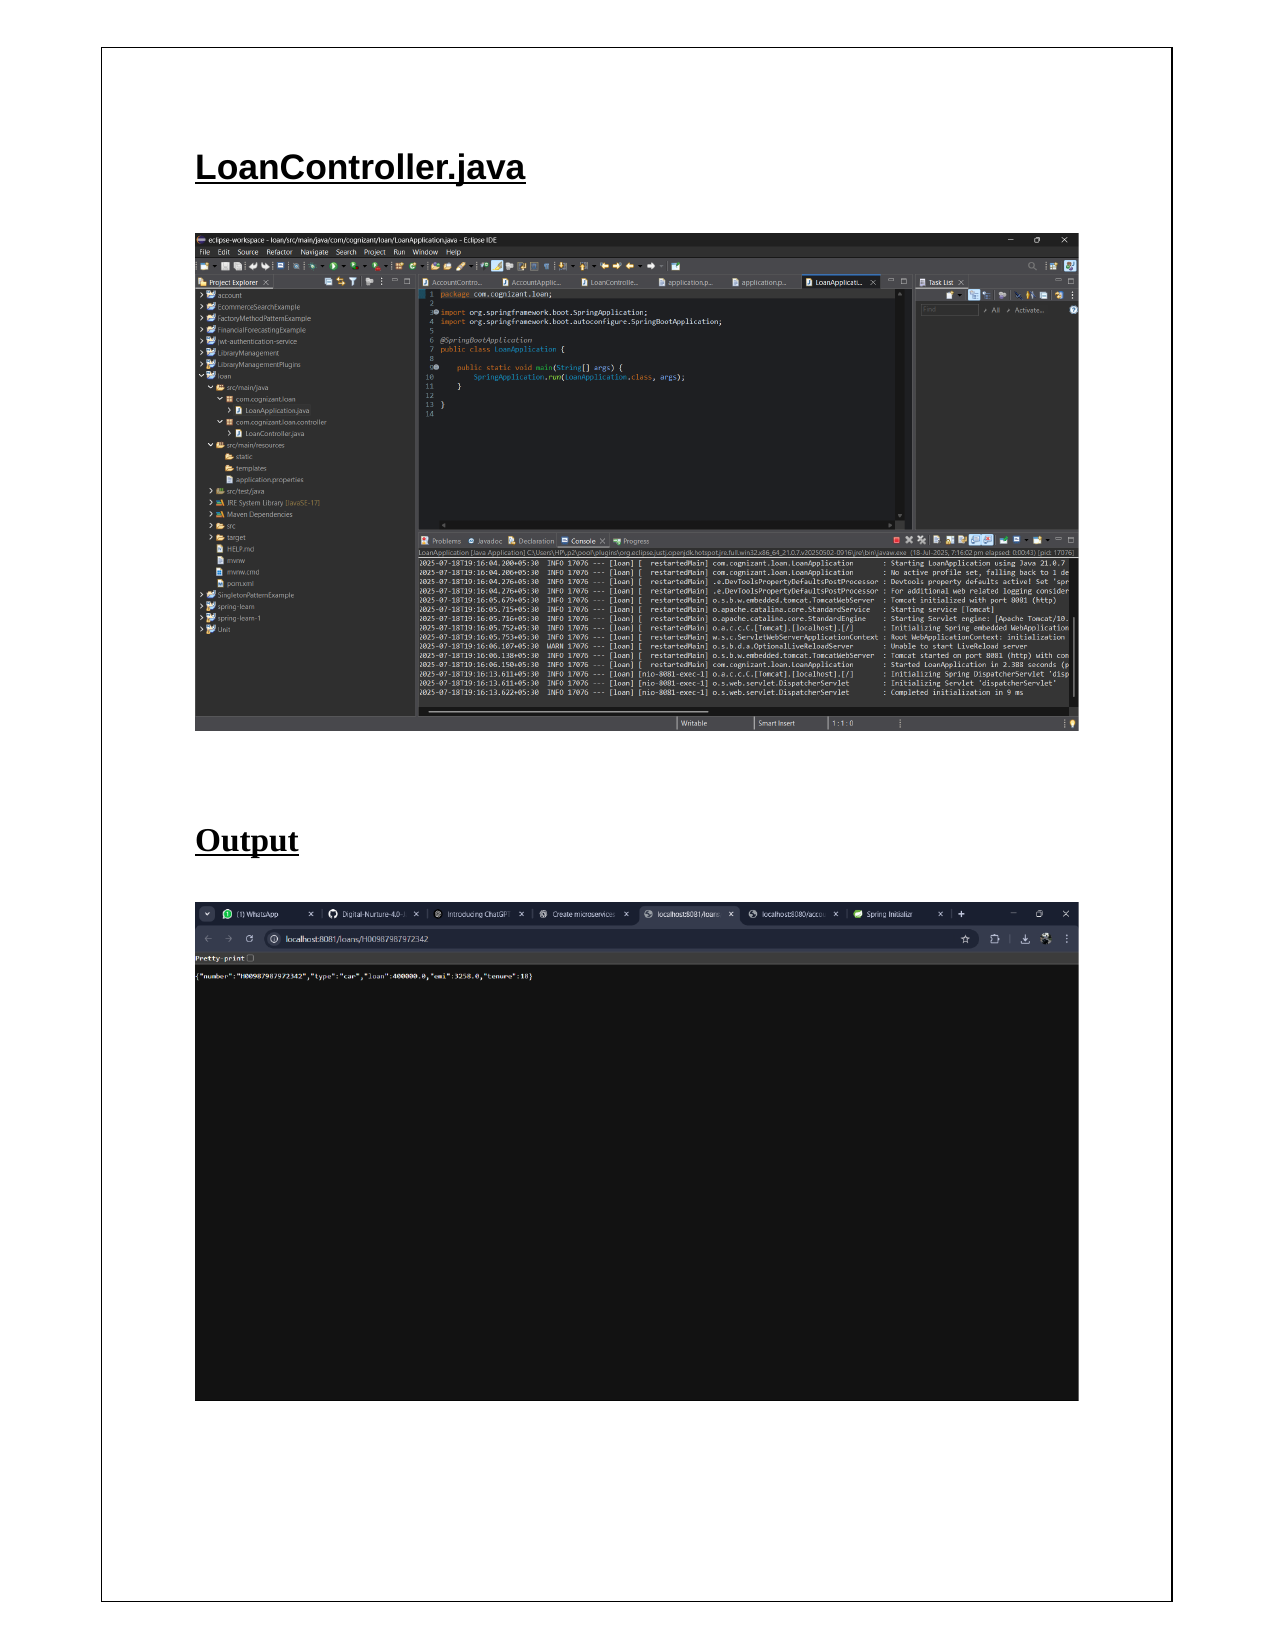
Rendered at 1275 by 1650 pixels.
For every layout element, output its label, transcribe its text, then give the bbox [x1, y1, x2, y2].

text LoanController.java [195, 147, 921, 187]
picture [195, 902, 1079, 1401]
picture [195, 233, 1079, 731]
text Output [195, 821, 921, 859]
